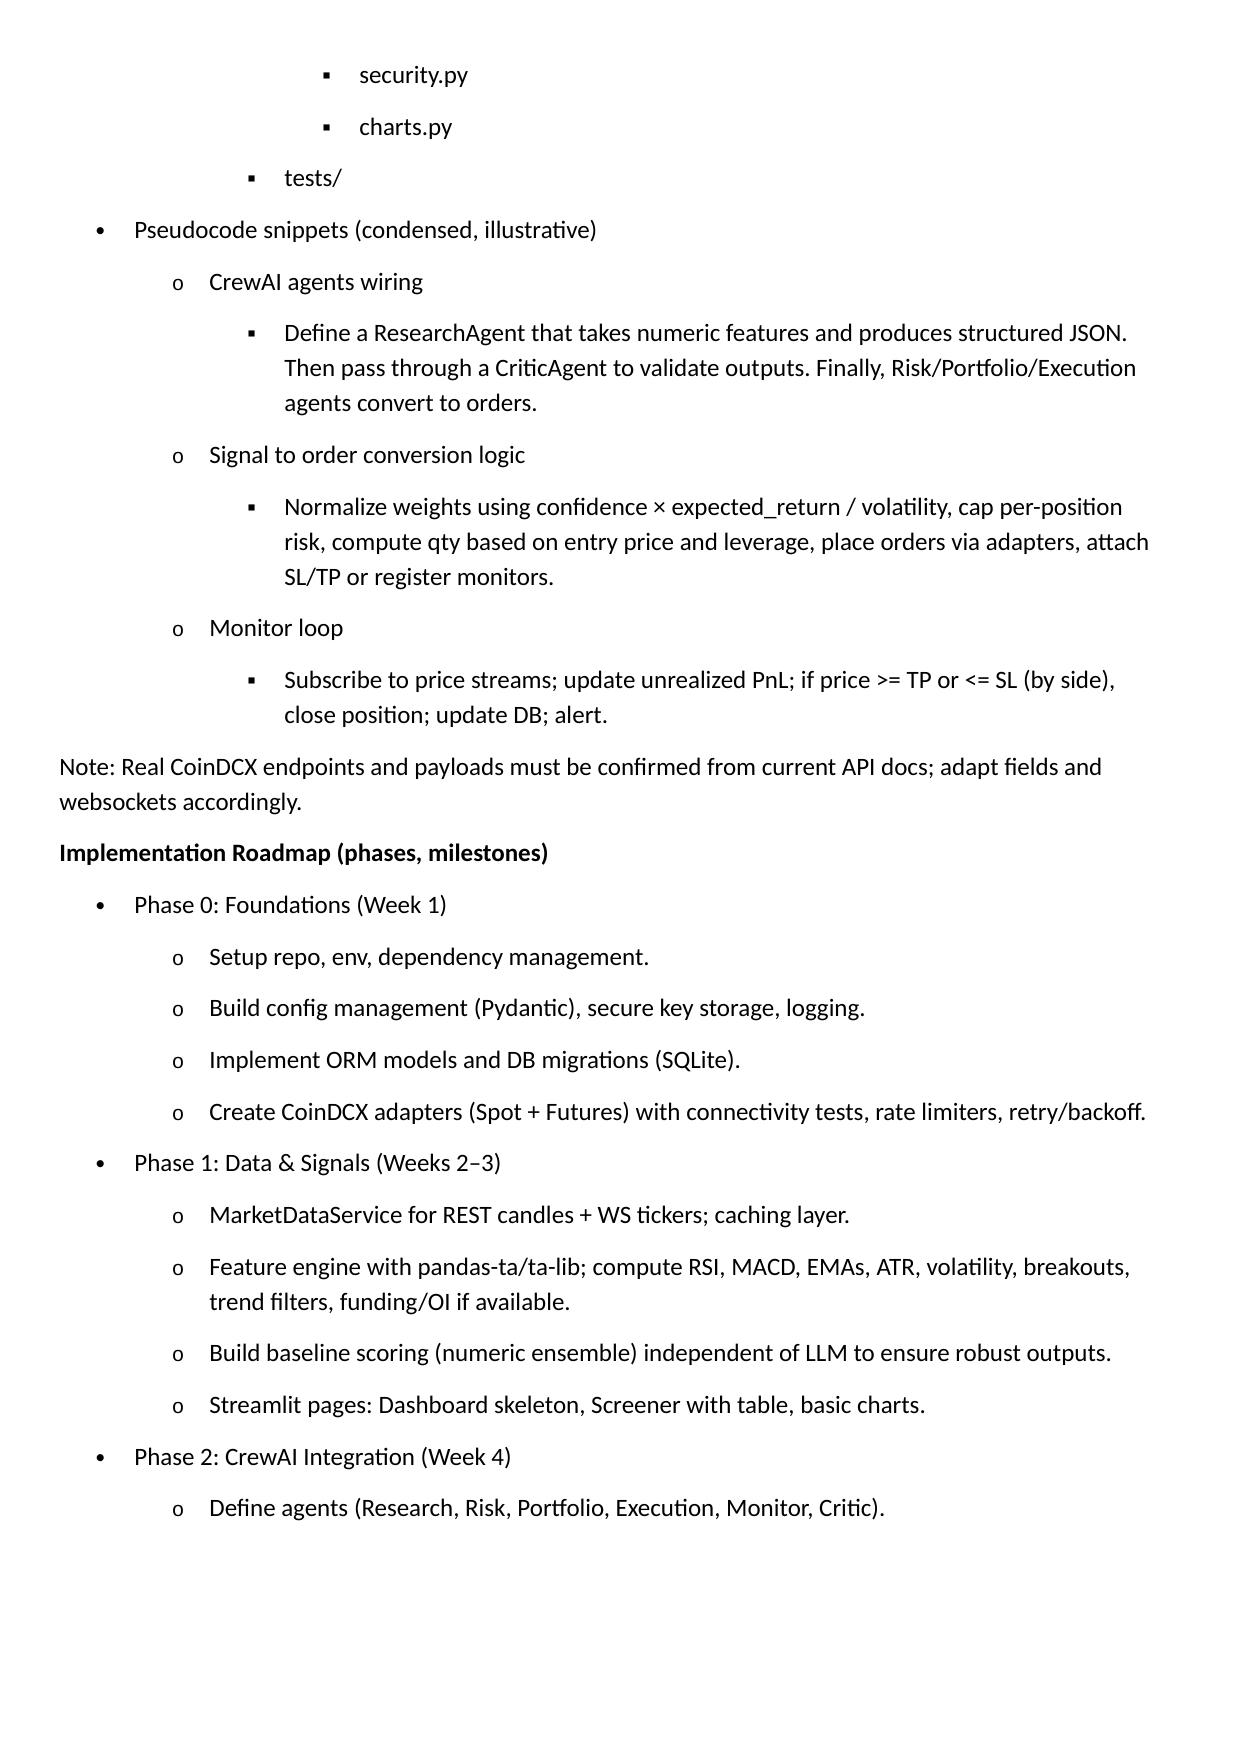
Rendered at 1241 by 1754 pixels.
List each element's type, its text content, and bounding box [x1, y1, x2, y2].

list Setup repo, env, dependency management. [172, 941, 1167, 971]
list Phase 0: Foundations (Week 1) [97, 889, 1167, 920]
list Build config management (Pydantic), secure key storage, logging. [172, 992, 1167, 1023]
list tests/ [247, 162, 1167, 193]
list Build baseline scoring (numeric ensemble) independent of LLM to ensure robust outputs. [172, 1337, 1167, 1368]
list Normalize weights using confidence × expected_return / volatility, cap per-position risk, compute qty based on entry price and leverage, place orders via adapters, attach SL/TP or register monitors. [247, 491, 1167, 591]
list Phase 2: CrewAI Integration (Week 4) [97, 1441, 1167, 1471]
list security.py [322, 59, 1167, 90]
text Note: Real CoinDCX endpoints and payloads must be confirmed from current API docs; adapt fields and websockets accordingly. [59, 751, 1167, 816]
list charts.py [322, 111, 1167, 141]
list Signal to order conversion logic [172, 439, 1167, 470]
text Implementation Roadmap (phases, milestones) [59, 837, 1167, 868]
list Phase 1: Data & Signals (Weeks 2–3) [97, 1147, 1167, 1178]
list Pseudocode snippets (condensed, illustrative) [97, 214, 1167, 245]
list Subscribe to price streams; update unrealized PnL; if price >= TP or <= SL (by side), close position; update DB; alert. [247, 664, 1167, 730]
list Define a ResearchAgent that takes numeric features and produces structured JSON. Then pass through a CriticAgent to validate outputs. Finally, Risk/Portfolio/Execution agents convert to orders. [247, 317, 1167, 418]
list Implement ORM models and DB migrations (SQLite). [172, 1044, 1167, 1075]
list MarketDataService for REST candles + WS tickers; caching layer. [172, 1199, 1167, 1230]
list Streamlit pages: Dashboard skeleton, Screener with table, basic charts. [172, 1389, 1167, 1420]
list Define agents (Research, Risk, Portfolio, Execution, Monitor, Critic). [172, 1492, 1167, 1523]
list Create CoinDCX adapters (Spot + Futures) with connectivity tests, rate limiters, retry/backoff. [172, 1096, 1167, 1126]
list Feature engine with pandas-ta/ta-lib; compute RSI, MACD, EMAs, ATR, volatility, breakouts, trend filters, funding/OI if available. [172, 1251, 1167, 1316]
list CrewAI agents wiring [172, 266, 1167, 296]
list Monitor loop [172, 612, 1167, 643]
